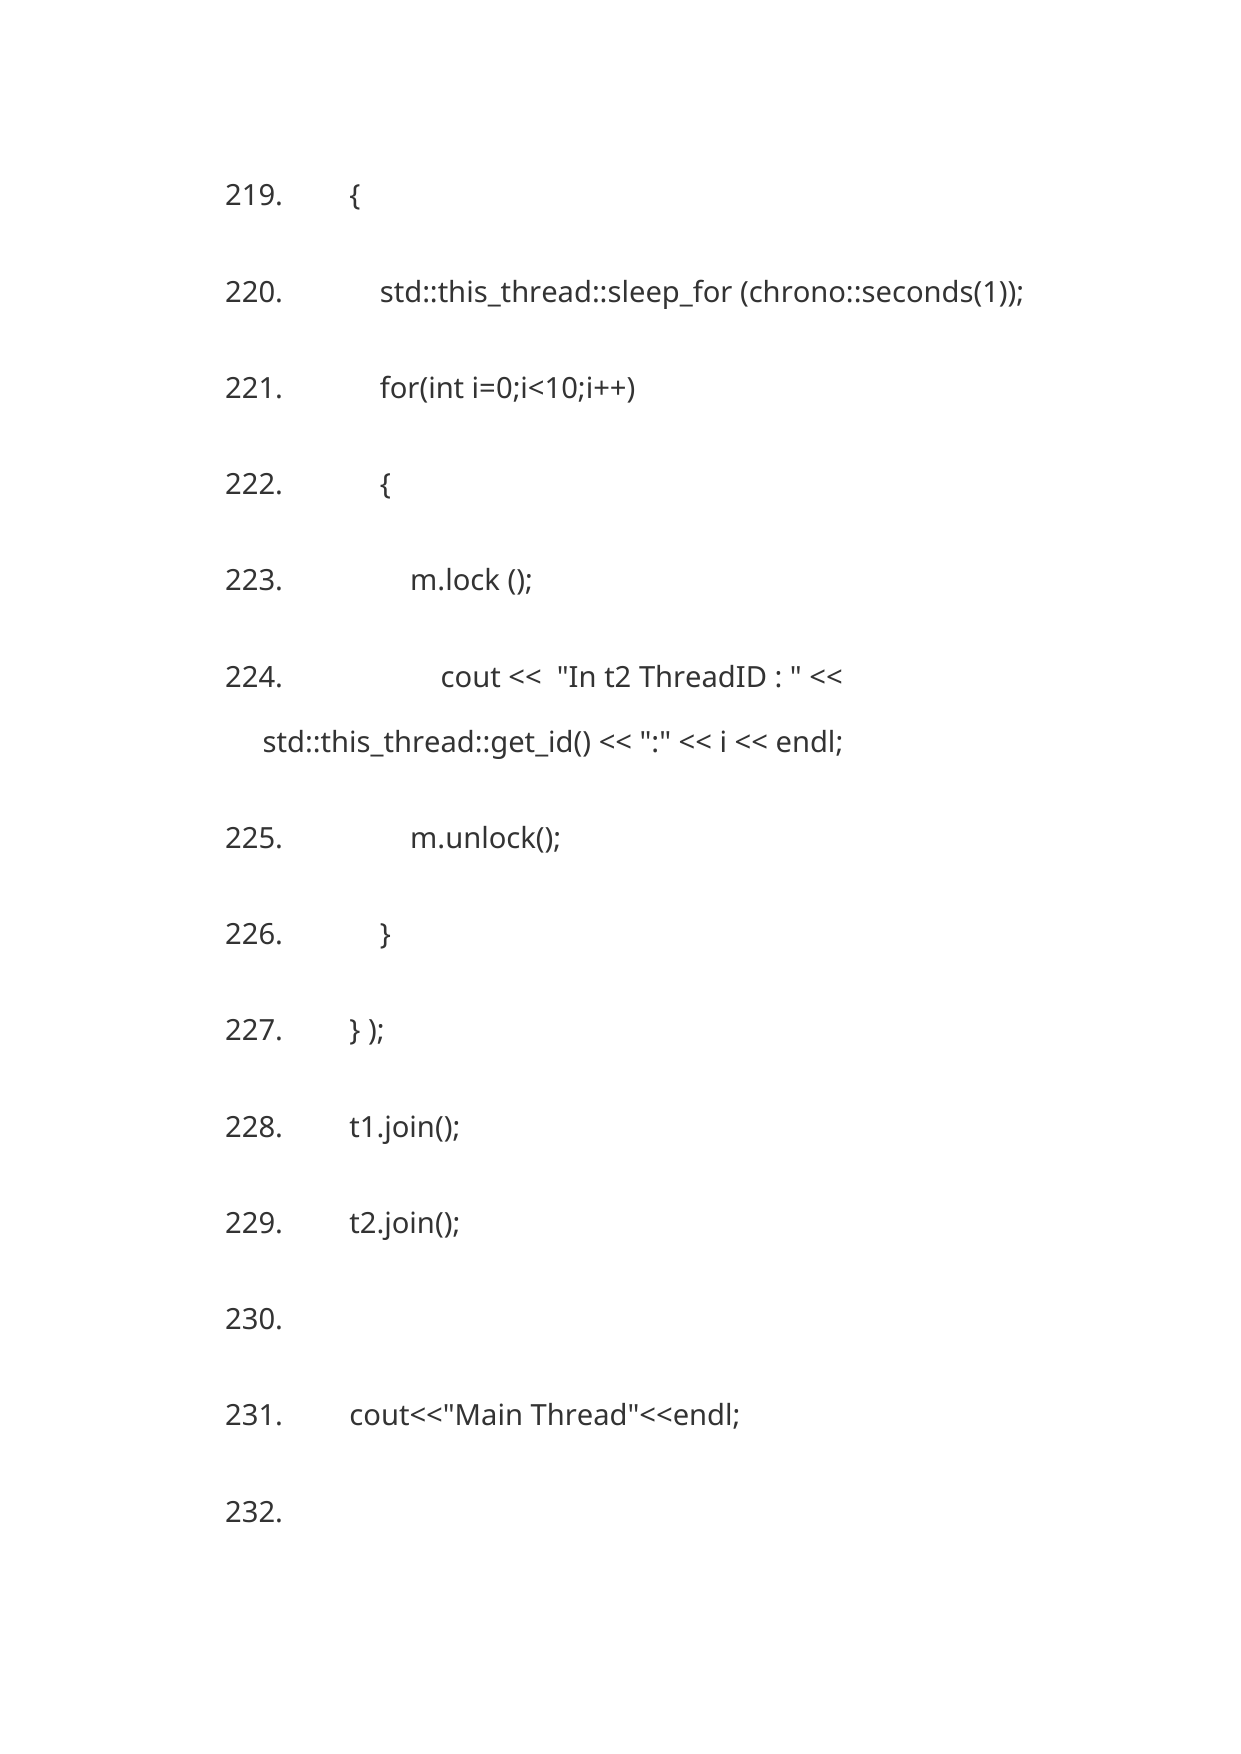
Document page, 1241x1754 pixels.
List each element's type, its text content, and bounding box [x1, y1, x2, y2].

list m.unlock(); [225, 804, 1045, 869]
list { [225, 162, 1045, 227]
list cout << "In t2 ThreadID : " << std::this_thread::get_id() << ":" << i << endl; [225, 643, 1045, 773]
list } [225, 901, 1045, 966]
list m.lock (); [225, 547, 1045, 612]
list { [225, 451, 1045, 516]
list t2.join(); [225, 1189, 1045, 1254]
list for(int i=0;i<10;i++) [225, 354, 1045, 419]
list std::this_thread::sleep_for (chrono::seconds(1)); [225, 258, 1045, 323]
list t1.join(); [225, 1093, 1045, 1158]
list cout<<"Main Thread"<<endl; [225, 1382, 1045, 1447]
list } ); [225, 997, 1045, 1062]
